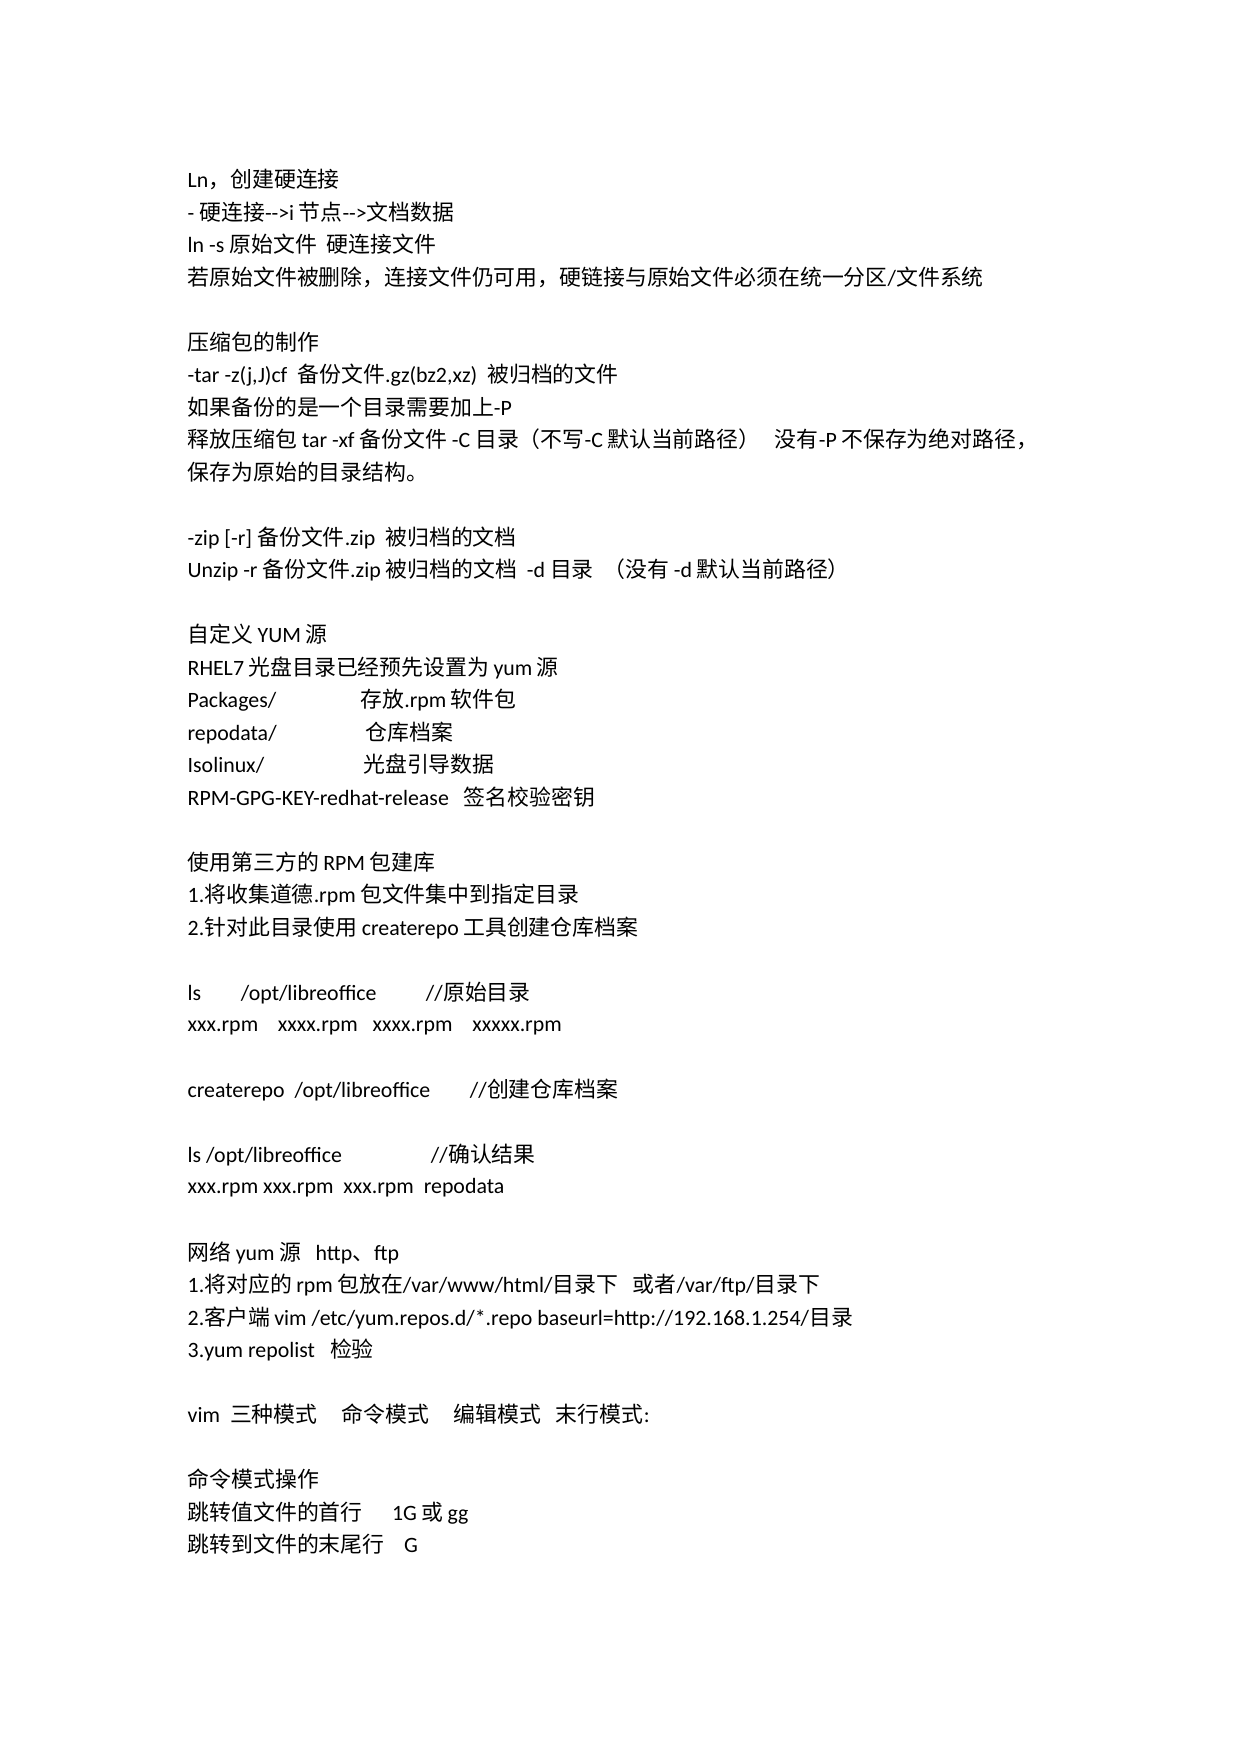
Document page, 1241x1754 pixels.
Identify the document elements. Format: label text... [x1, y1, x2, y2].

text Unzip -r 备份文件.zip 被归档的文档 -d 目录 （没有 -d默认当前路径） [187, 552, 1053, 584]
text 如果备份的是一个目录需要加上-P [187, 389, 1053, 422]
text Ln，创建硬连接 [187, 162, 1053, 194]
list 客户端vim /etc/yum.repos.d/*.repo baseurl=http://192.168.1.254/目录 [187, 1299, 1053, 1332]
text -tar -z(j,J)cf 备份文件.gz(bz2,xz) 被归档的文件 [187, 357, 1053, 389]
list xxx.rpm xxxx.rpm xxxx.rpm xxxxx.rpm [187, 1007, 1053, 1039]
text RHEL7光盘目录已经预先设置为yum源 [187, 649, 1053, 682]
text 若原始文件被删除，连接文件仍可用，硬链接与原始文件必须在统一分区/文件系统 [187, 259, 1053, 292]
text -zip [-r] 备份文件.zip 被归档的文档 [187, 519, 1053, 552]
text xxx.rpm xxx.rpm xxx.rpm repodata [187, 1169, 1053, 1202]
text 网络yum源 http、ftp [187, 1234, 1053, 1267]
list yum repolist 检验 [187, 1332, 1053, 1364]
list 将收集道德.rpm包文件集中到指定目录 [187, 877, 1053, 909]
text RPM-GPG-KEY-redhat-release 签名校验密钥 [187, 779, 1053, 812]
list 针对此目录使用createrepo工具创建仓库档案 [187, 909, 1053, 942]
text ls /opt/libreoffice //确认结果 [187, 1137, 1053, 1169]
list ls /opt/libreoffice //原始目录 [187, 974, 1053, 1007]
text ln -s 原始文件 硬连接文件 [187, 227, 1053, 259]
text 释放压缩包 tar -xf 备份文件 -C 目录（不写-C默认当前路径） 没有-P不保存为绝对路径，保存为原始的目录结构。 [187, 422, 1053, 487]
text Isolinux/ 光盘引导数据 [187, 747, 1053, 779]
text 跳转值文件的首行 1G或gg [187, 1494, 1053, 1527]
text 使用第三方的RPM包建库 [187, 844, 1053, 877]
text - 硬连接-->i节点-->文档数据 [187, 194, 1053, 227]
text Packages/ 存放.rpm软件包 [187, 682, 1053, 714]
list createrepo /opt/libreoffice //创建仓库档案 [187, 1072, 1053, 1104]
text 命令模式操作 [187, 1462, 1053, 1494]
text vim 三种模式 命令模式 编辑模式 末行模式: [187, 1397, 1053, 1429]
list 将对应的rpm包放在/var/www/html/目录下 或者/var/ftp/目录下 [187, 1267, 1053, 1299]
text repodata/ 仓库档案 [187, 714, 1053, 747]
text 自定义YUM源 [187, 617, 1053, 649]
text 跳转到文件的末尾行 G [187, 1527, 1053, 1559]
text 压缩包的制作 [187, 324, 1053, 357]
